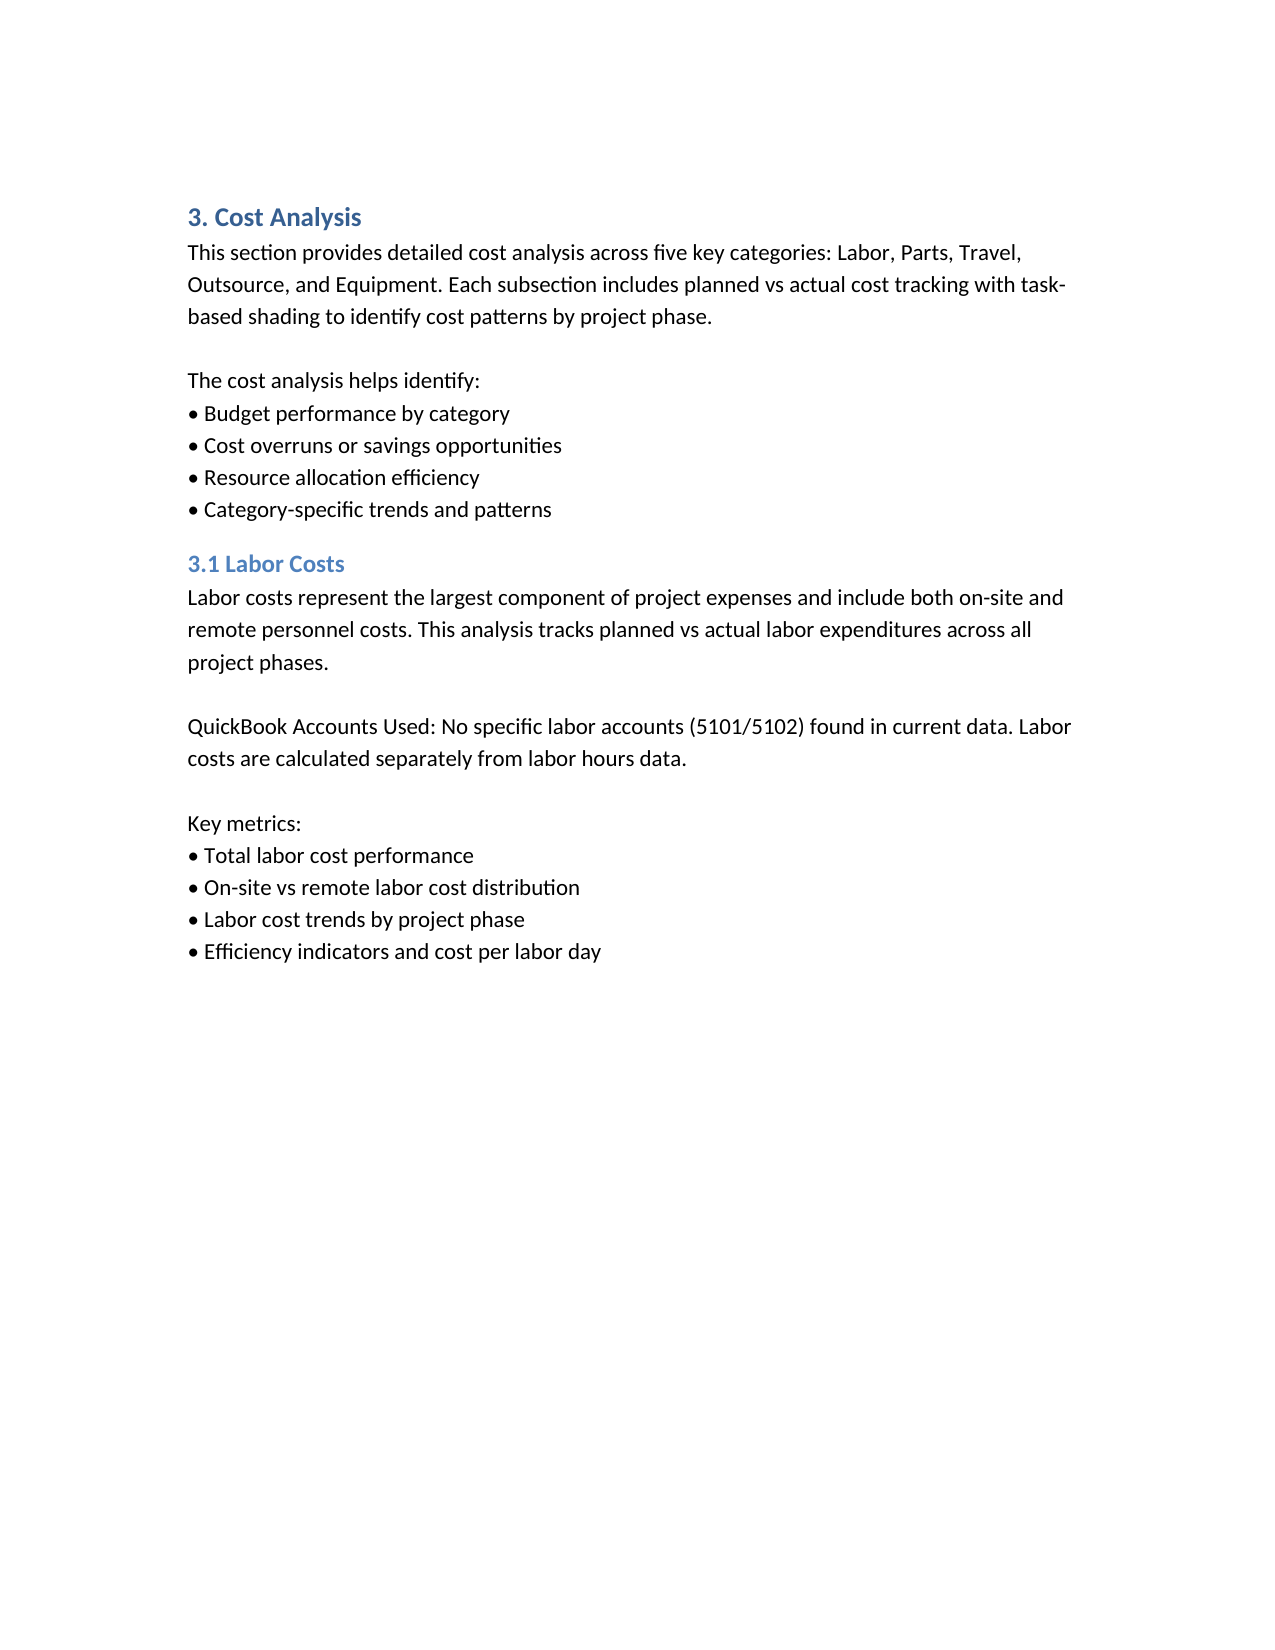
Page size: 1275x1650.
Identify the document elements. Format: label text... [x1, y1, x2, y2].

subtitle 3.1 Labor Costs [187, 548, 1087, 579]
text This section provides detailed cost analysis across five key categories: Labor, Parts, Travel, Outsource, and Equipment. Each subsection includes planned vs actual cost tracking with task-based shading to identify cost patterns by project phase. The cost analysis helps identify: • Budget performance by category • Cost overruns or savings opportunities • Resource allocation efficiency • Category-specific trends and patterns [187, 238, 1087, 523]
text Labor costs represent the largest component of project expenses and include both on-site and remote personnel costs. This analysis tracks planned vs actual labor expenditures across all project phases. QuickBook Accounts Used: No specific labor accounts (5101/5102) found in current data. Labor costs are calculated separately from labor hours data. Key metrics: • Total labor cost performance • On-site vs remote labor cost distribution • Labor cost trends by project phase • Efficiency indicators and cost per labor day [187, 583, 1087, 966]
subtitle 3. Cost Analysis [187, 200, 1087, 233]
